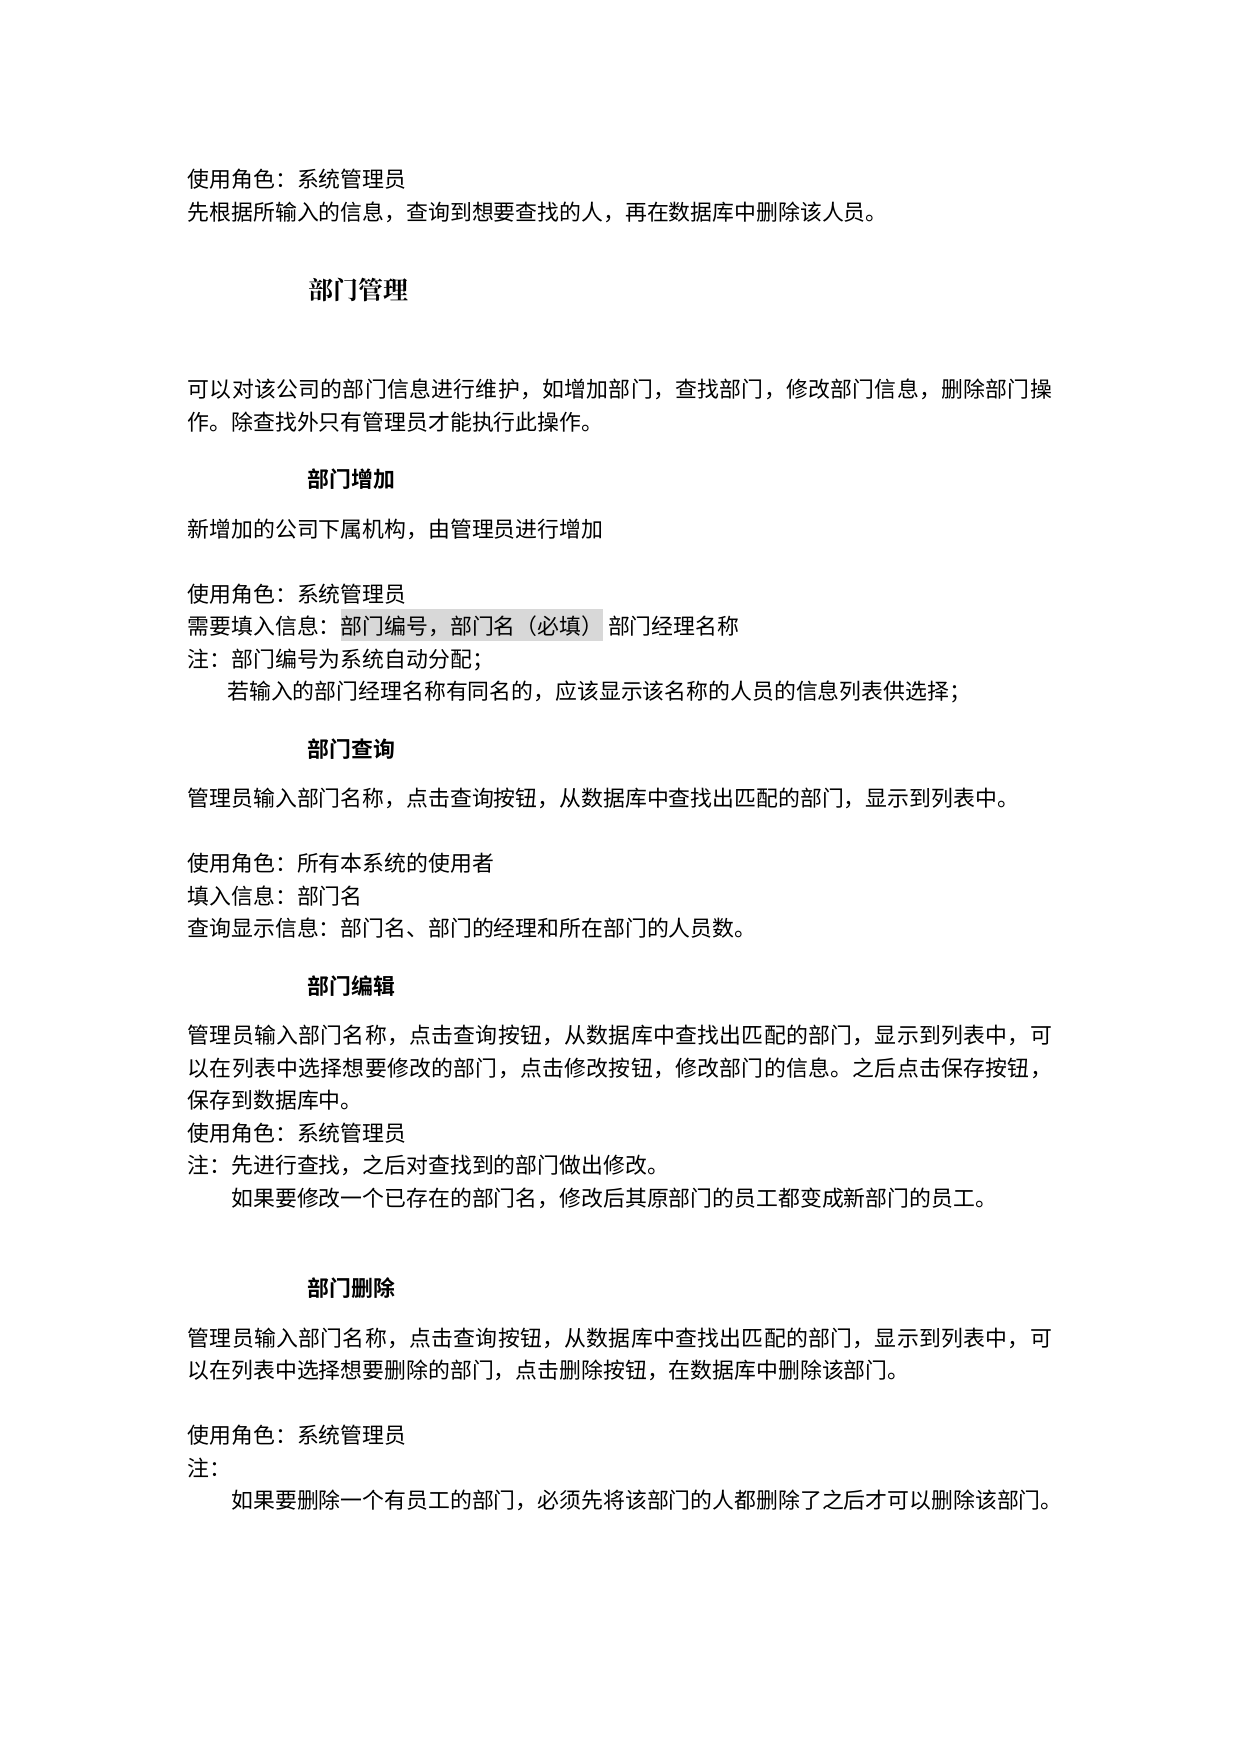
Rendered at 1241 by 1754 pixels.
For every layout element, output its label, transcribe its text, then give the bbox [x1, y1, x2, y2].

text 查询显示信息：部门名、部门的经理和所在部门的人员数。 [187, 911, 1053, 943]
text 注：部门编号为系统自动分配； [187, 641, 1053, 674]
text 若输入的部门经理名称有同名的，应该显示该名称的人员的信息列表供选择； [187, 674, 1053, 706]
text 使用角色：系统管理员 [187, 162, 1053, 194]
text 填入信息：部门名 [187, 878, 1053, 911]
text 需要填入信息：部门编号，部门名（必填） 部门经理名称 [603, 609, 1053, 641]
subtitle 部门增加 [307, 462, 1053, 494]
text 注：先进行查找，之后对查找到的部门做出修改。 [187, 1148, 1053, 1181]
text 可以对该公司的部门信息进行维护，如增加部门，查找部门，修改部门信息，删除部门操作。除查找外只有管理员才能执行此操作。 [187, 372, 1053, 437]
text 需要填入信息：部门编号，部门名（必填） 部门经理名称 [187, 609, 341, 641]
text 如果要修改一个已存在的部门名，修改后其原部门的员工都变成新部门的员工。 [187, 1181, 1053, 1213]
text 管理员输入部门名称，点击查询按钮，从数据库中查找出匹配的部门，显示到列表中。 [187, 781, 1053, 813]
text 先根据所输入的信息，查询到想要查找的人，再在数据库中删除该人员。 [187, 194, 1053, 227]
text 使用角色：系统管理员 [187, 1116, 1053, 1148]
text 管理员输入部门名称，点击查询按钮，从数据库中查找出匹配的部门，显示到列表中，可以在列表中选择想要删除的部门，点击删除按钮，在数据库中删除该部门。 [187, 1320, 1053, 1385]
text 使用角色：所有本系统的使用者 [187, 846, 1053, 878]
text 新增加的公司下属机构，由管理员进行增加 [187, 511, 1053, 544]
subtitle 部门删除 [307, 1271, 1053, 1303]
text 使用角色：系统管理员 [187, 1418, 1053, 1450]
text 管理员输入部门名称，点击查询按钮，从数据库中查找出匹配的部门，显示到列表中，可以在列表中选择想要修改的部门，点击修改按钮，修改部门的信息。之后点击保存按钮，保存到数据库中。 [187, 1018, 1053, 1116]
subtitle 部门编辑 [307, 968, 1053, 1001]
subtitle 部门管理 [308, 256, 1053, 321]
text 如果要删除一个有员工的部门，必须先将该部门的人都删除了之后才可以删除该部门。 [187, 1483, 1053, 1515]
subtitle 部门查询 [307, 731, 1053, 764]
text 使用角色：系统管理员 [187, 576, 1053, 609]
text 注： [187, 1450, 1053, 1483]
